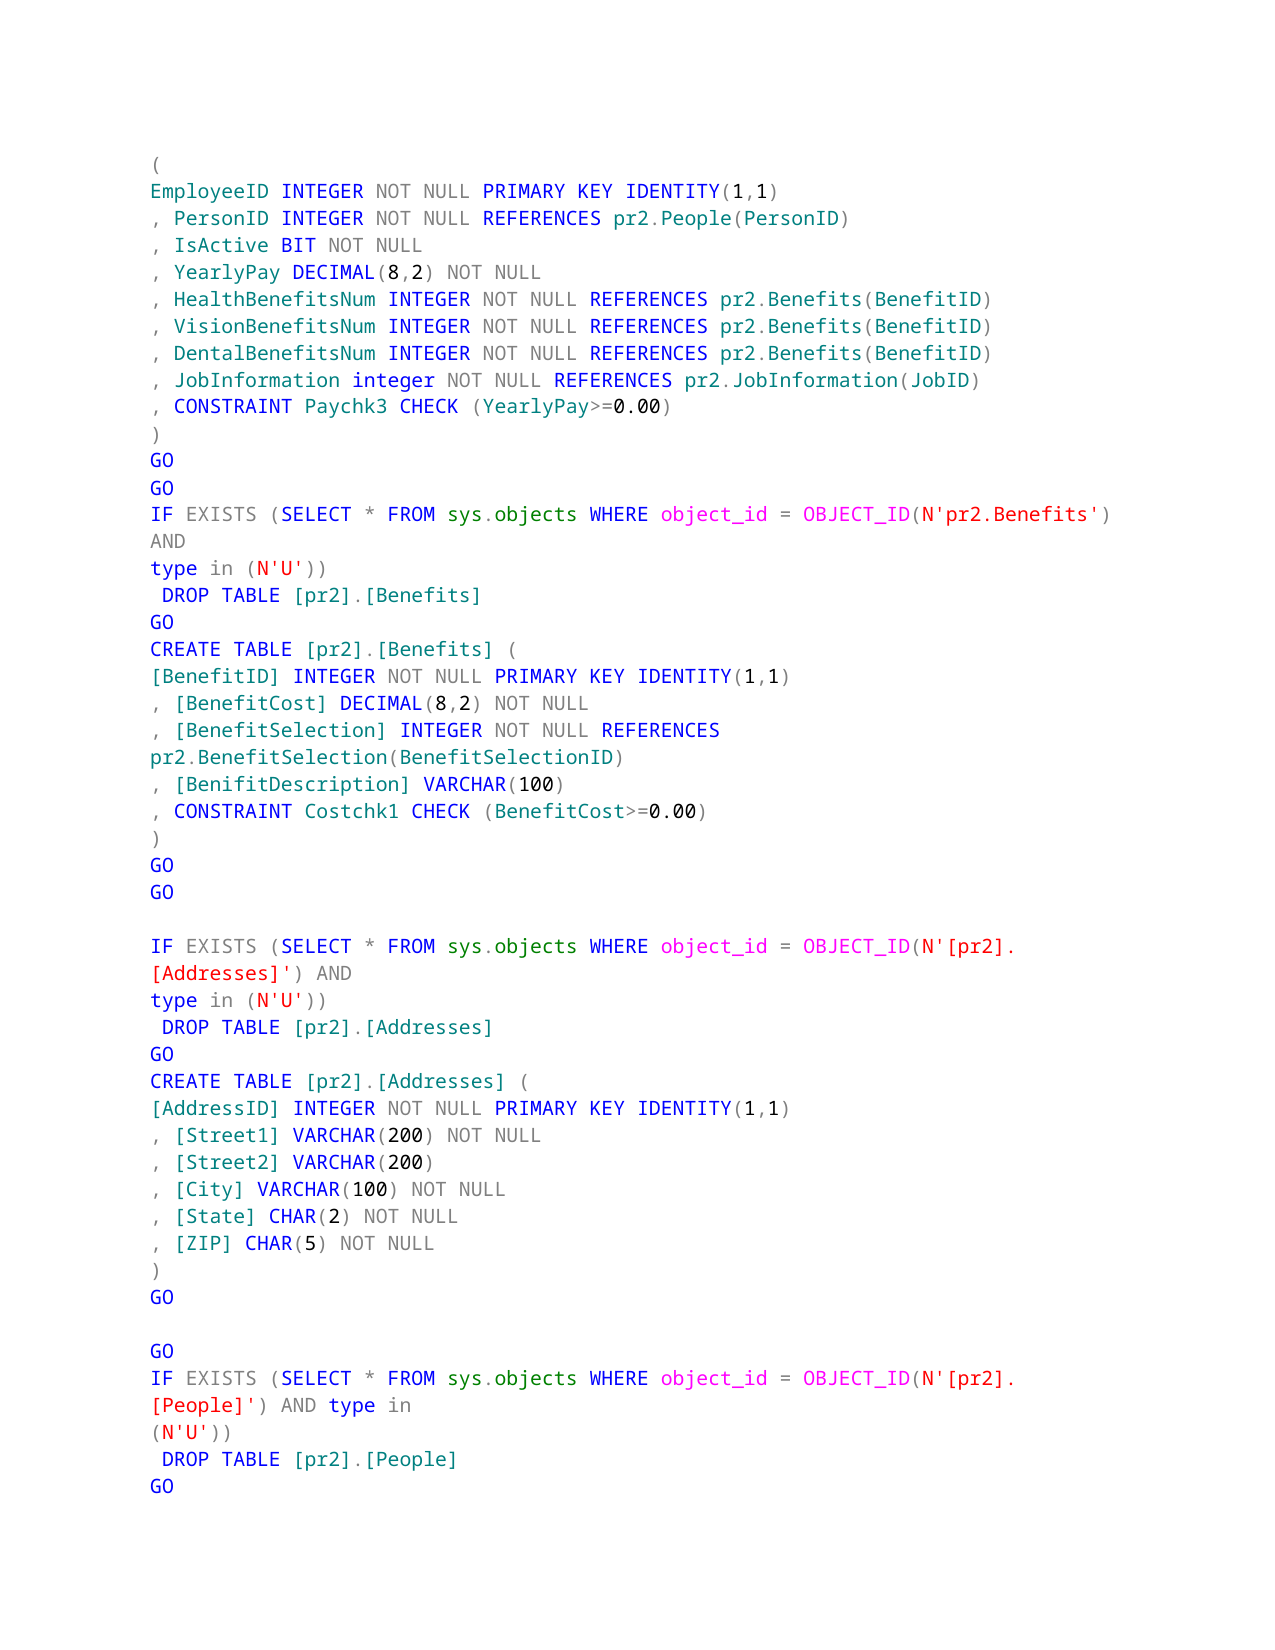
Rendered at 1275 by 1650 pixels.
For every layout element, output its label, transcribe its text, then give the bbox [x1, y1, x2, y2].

text , [BenifitDescription] VARCHAR(100) [150, 771, 1125, 797]
text GO [150, 474, 1125, 501]
text GO [150, 447, 1125, 474]
text IF EXISTS (SELECT * FROM sys.objects WHERE object_id = OBJECT_ID(N'pr2.Benefits') AND [150, 501, 1125, 555]
text CREATE TABLE [pr2].[Addresses] ( [150, 1067, 1125, 1094]
text GO [150, 609, 1125, 636]
text DROP TABLE [pr2].[Benefits] [150, 582, 1125, 609]
text , HealthBenefitsNum INTEGER NOT NULL REFERENCES pr2.Benefits(BenefitID) [150, 285, 1125, 312]
text [AddressID] INTEGER NOT NULL PRIMARY KEY IDENTITY(1,1) [150, 1094, 1125, 1121]
text , [BenefitCost] DECIMAL(8,2) NOT NULL [150, 689, 1125, 717]
text , CONSTRAINT Costchk1 CHECK (BenefitCost>=0.00) [150, 797, 1125, 824]
text GO [150, 1283, 1125, 1310]
text GO [150, 1337, 1125, 1364]
text ) [150, 824, 1125, 851]
text , VisionBenefitsNum INTEGER NOT NULL REFERENCES pr2.Benefits(BenefitID) [150, 312, 1125, 339]
text , [City] VARCHAR(100) NOT NULL [150, 1175, 1125, 1202]
text [BenefitID] INTEGER NOT NULL PRIMARY KEY IDENTITY(1,1) [150, 663, 1125, 689]
text CREATE TABLE [pr2].[Benefits] ( [150, 636, 1125, 663]
text GO [150, 851, 1125, 878]
text , [State] CHAR(2) NOT NULL [150, 1202, 1125, 1229]
text DROP TABLE [pr2].[People] [150, 1445, 1125, 1472]
text , YearlyPay DECIMAL(8,2) NOT NULL [150, 258, 1125, 285]
text EmployeeID INTEGER NOT NULL PRIMARY KEY IDENTITY(1,1) [150, 177, 1125, 204]
text GO [150, 1472, 1125, 1499]
text DROP TABLE [pr2].[Addresses] [150, 1013, 1125, 1040]
text type in (N'U')) [150, 555, 1125, 582]
text ( [150, 150, 1125, 177]
text GO [150, 1040, 1125, 1067]
text GO [150, 878, 1125, 905]
text , [BenefitSelection] INTEGER NOT NULL REFERENCES pr2.BenefitSelection(BenefitSelectionID) [150, 717, 1125, 771]
text , [Street1] VARCHAR(200) NOT NULL [150, 1121, 1125, 1148]
text (N'U')) [150, 1418, 1125, 1445]
text , PersonID INTEGER NOT NULL REFERENCES pr2.People(PersonID) [150, 204, 1125, 231]
text , DentalBenefitsNum INTEGER NOT NULL REFERENCES pr2.Benefits(BenefitID) [150, 339, 1125, 366]
text IF EXISTS (SELECT * FROM sys.objects WHERE object_id = OBJECT_ID(N'[pr2].[People]') AND type in [150, 1364, 1125, 1418]
text , [Street2] VARCHAR(200) [150, 1148, 1125, 1175]
text , IsActive BIT NOT NULL [150, 231, 1125, 258]
text IF EXISTS (SELECT * FROM sys.objects WHERE object_id = OBJECT_ID(N'[pr2].[Addresses]') AND [150, 932, 1125, 986]
text ) [150, 1256, 1125, 1283]
text type in (N'U')) [150, 986, 1125, 1013]
text , CONSTRAINT Paychk3 CHECK (YearlyPay>=0.00) [150, 393, 1125, 420]
text , [ZIP] CHAR(5) NOT NULL [150, 1229, 1125, 1256]
text , JobInformation integer NOT NULL REFERENCES pr2.JobInformation(JobID) [150, 366, 1125, 393]
text ) [150, 420, 1125, 447]
